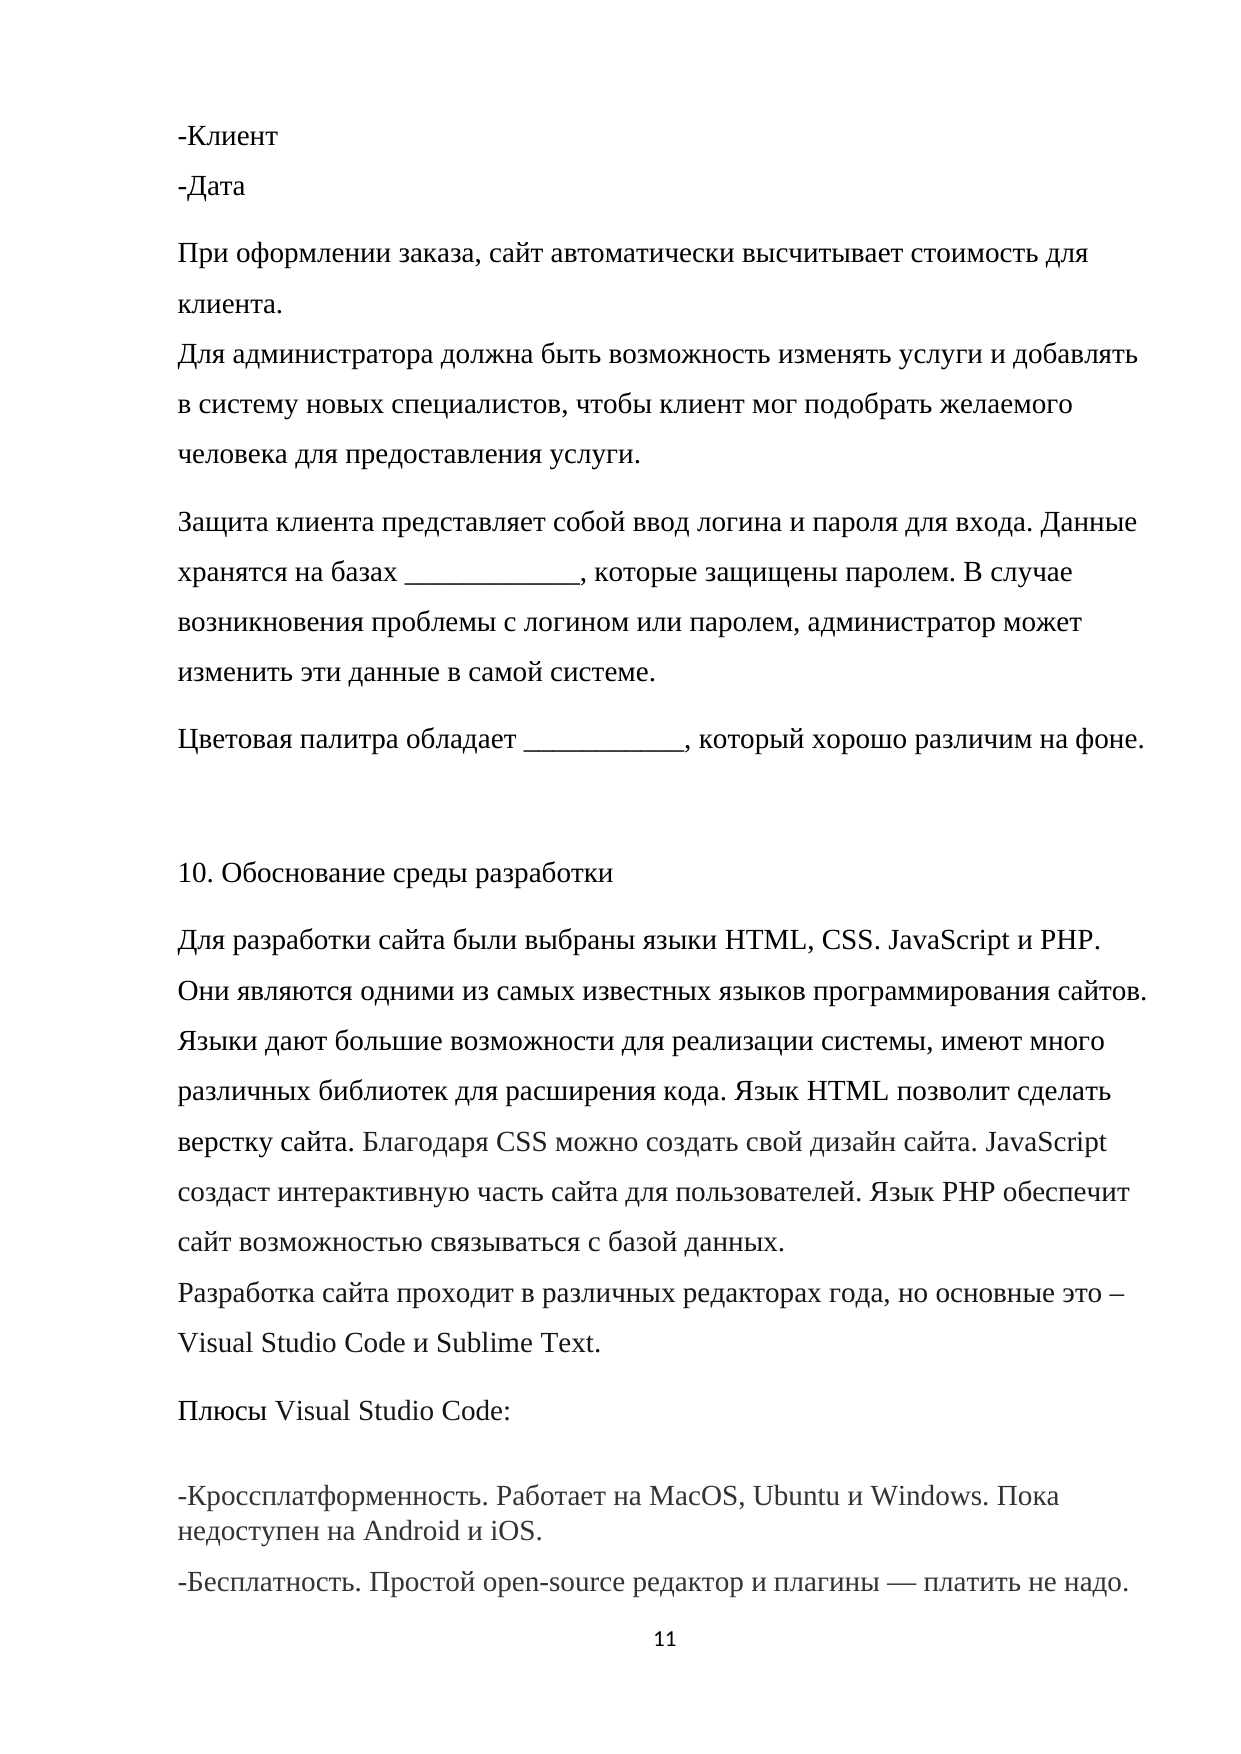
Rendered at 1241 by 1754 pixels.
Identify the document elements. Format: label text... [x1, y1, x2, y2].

text При оформлении заказа, сайт автоматически высчитывает стоимость для клиента. Для администратора должна быть возможность изменять услуги и добавлять в систему новых специалистов, чтобы клиент мог подобрать желаемого человека для предоставления услуги. [177, 235, 1152, 470]
text Защита клиента представляет собой ввод логина и пароля для входа. Данные хранятся на базах ____________, которые защищены паролем. В случае возникновения проблемы с логином или паролем, администратор может изменить эти данные в самой системе. [177, 504, 1152, 688]
text Плюсы Visual Studio Code: [177, 1392, 1152, 1426]
text -Кроссплатформенность. Работает на MacOS, Ubuntu и Windows. Пока недоступен на Android и iOS. [177, 1443, 1152, 1546]
text Цветовая палитра обладает ___________, который хорошо различим на фоне. [177, 722, 1152, 755]
text Для разработки сайта были выбраны языки HTML, CSS. JavaScript и PHP. Они являются одними из самых известных языков программирования сайтов. Языки дают большие возможности для реализации системы, имеют много различных библиотек для расширения кода. Язык HTML позволит сделать верстку сайта. Благодаря CSS можно создать свой дизайн сайта. JavaScript создаст интерактивную часть сайта для пользователей. Язык PHP обеспечит сайт возможностью связываться с базой данных. Разработка сайта проходит в различных редакторах года, но основные это – Visual Studio Code и Sublime Text. [177, 922, 1152, 1358]
text 10. Обоснование среды разработки [177, 856, 1152, 889]
text -Бесплатность. Простой open-source редактор и плагины — платить не надо. [177, 1563, 1152, 1597]
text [177, 118, 1152, 202]
